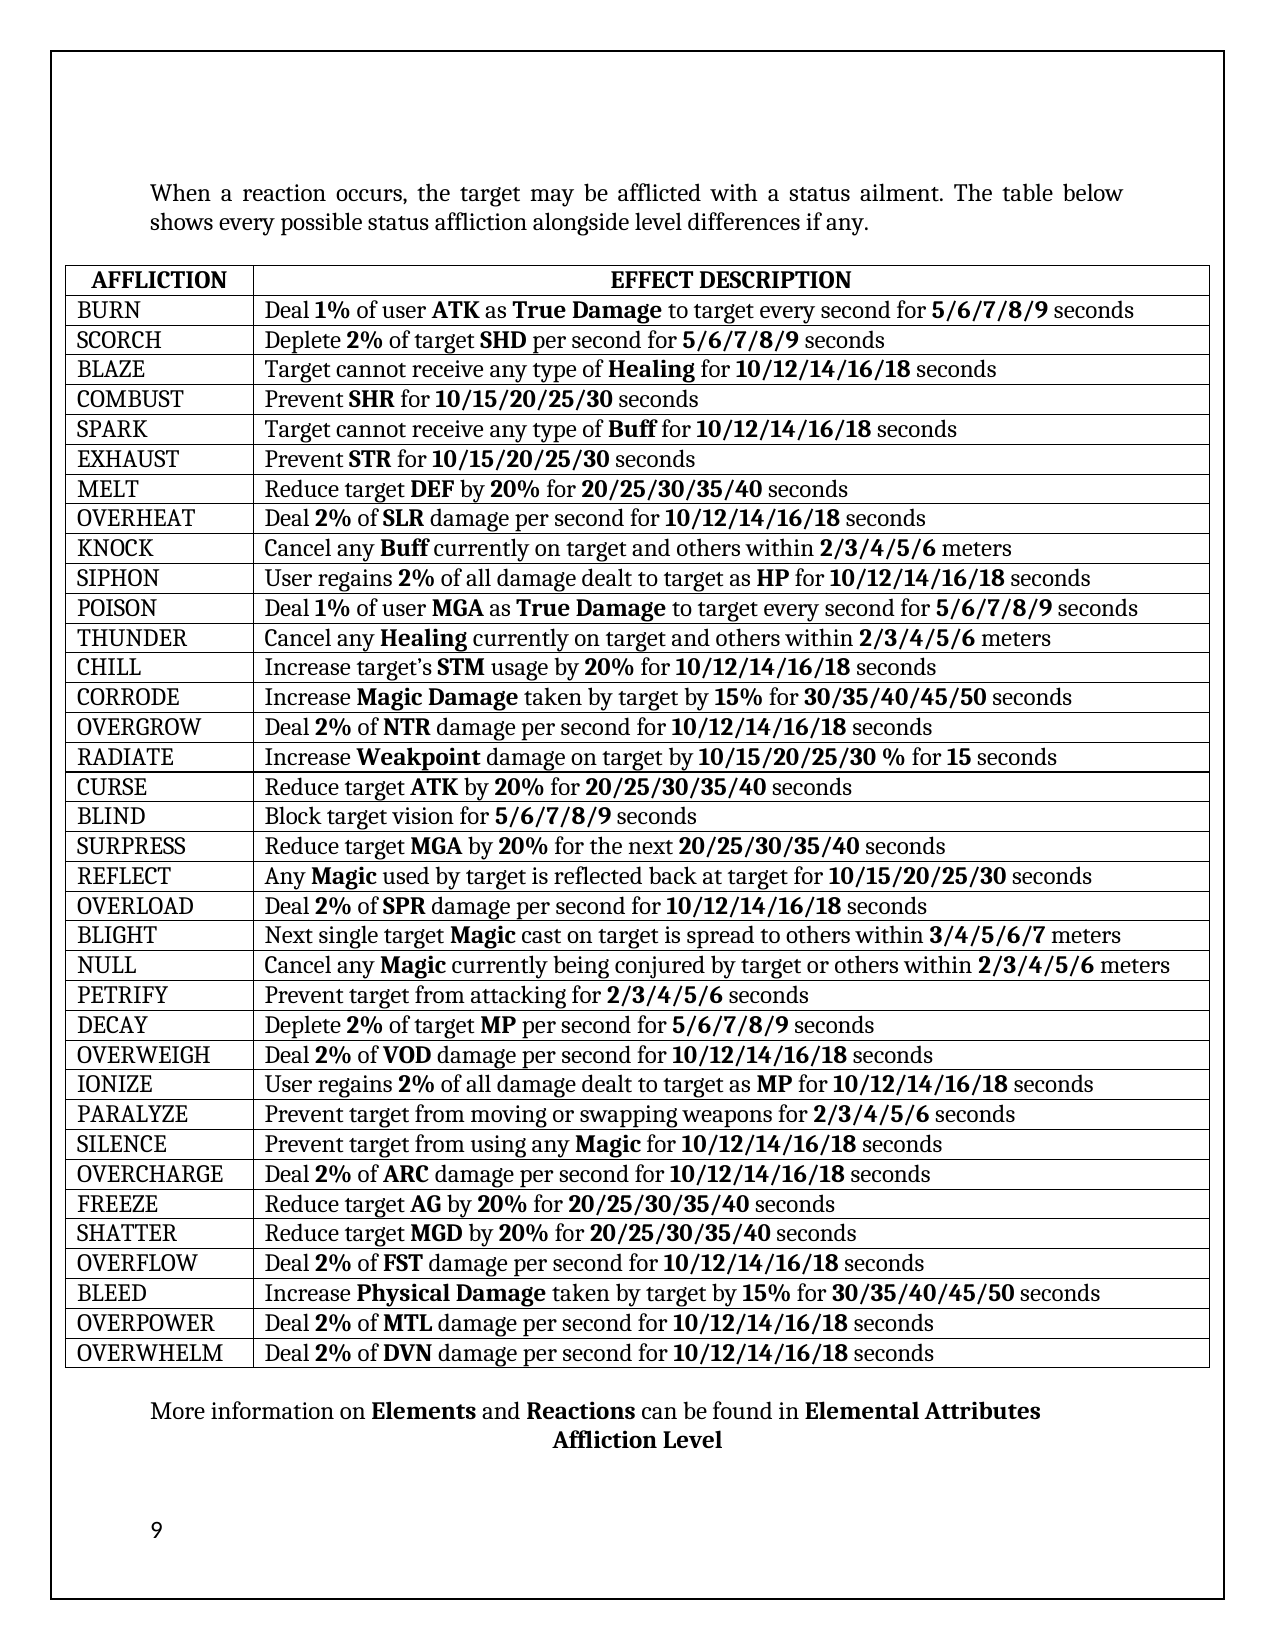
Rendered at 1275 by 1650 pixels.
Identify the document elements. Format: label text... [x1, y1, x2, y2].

table_cell Deal 2% of FST damage per second for 10/12/14/16/18 seconds [254, 1249, 1209, 1278]
table_cell RADIATE [66, 743, 253, 771]
table_cell Deal 1% of user MGA as True Damage to target every second for 5/6/7/8/9 seconds [254, 594, 1209, 622]
table_cell COMBUST [66, 385, 253, 414]
table_cell SURPRESS [66, 832, 253, 861]
table_cell BLIND [66, 802, 253, 831]
table_cell Cancel any Magic currently being conjured by target or others within 2/3/4/5/6 meters [254, 951, 1209, 980]
table_cell Prevent SHR for 10/15/20/25/30 seconds [254, 385, 1209, 414]
table_cell OVERLOAD [66, 892, 253, 920]
table_cell Target cannot receive any type of Buff for 10/12/14/16/18 seconds [254, 415, 1209, 444]
table_cell Increase Physical Damage taken by target by 15% for 30/35/40/45/50 seconds [254, 1279, 1209, 1308]
table_cell FREEZE [66, 1190, 253, 1218]
table_cell PARALYZE [66, 1100, 253, 1129]
table_cell Deal 2% of DVN damage per second for 10/12/14/16/18 seconds [254, 1339, 1209, 1367]
table_cell POISON [66, 594, 253, 622]
table_cell Deplete 2% of target MP per second for 5/6/7/8/9 seconds [254, 1011, 1209, 1039]
table_cell User regains 2% of all damage dealt to target as HP for 10/12/14/16/18 seconds [254, 564, 1209, 593]
table_cell Deal 1% of user ATK as True Damage to target every second for 5/6/7/8/9 seconds [254, 296, 1209, 324]
table_cell OVERCHARGE [66, 1160, 253, 1188]
table_cell OVERPOWER [66, 1309, 253, 1337]
table_cell Deal 2% of NTR damage per second for 10/12/14/16/18 seconds [254, 713, 1209, 742]
table_cell Block target vision for 5/6/7/8/9 seconds [254, 802, 1209, 831]
table_cell SHATTER [66, 1219, 253, 1248]
table_cell SIPHON [66, 564, 253, 593]
table_cell KNOCK [66, 534, 253, 563]
table_cell BLEED [66, 1279, 253, 1308]
table_cell Increase Magic Damage taken by target by 15% for 30/35/40/45/50 seconds [254, 683, 1209, 712]
table_cell Reduce target MGD by 20% for 20/25/30/35/40 seconds [254, 1219, 1209, 1248]
table_cell OVERWHELM [66, 1339, 253, 1367]
table_cell User regains 2% of all damage dealt to target as MP for 10/12/14/16/18 seconds [254, 1070, 1209, 1099]
table_cell REFLECT [66, 862, 253, 891]
table_cell Deplete 2% of target SHD per second for 5/6/7/8/9 seconds [254, 326, 1209, 354]
table_cell MELT [66, 475, 253, 503]
table_cell SILENCE [66, 1130, 253, 1159]
table_cell Deal 2% of SLR damage per second for 10/12/14/16/18 seconds [254, 504, 1209, 533]
table_cell Deal 2% of SPR damage per second for 10/12/14/16/18 seconds [254, 892, 1209, 920]
table_cell Next single target Magic cast on target is spread to others within 3/4/5/6/7 meters [254, 921, 1209, 950]
table_cell BLIGHT [66, 921, 253, 950]
table_cell Prevent target from moving or swapping weapons for 2/3/4/5/6 seconds [254, 1100, 1209, 1129]
table_cell OVERWEIGH [66, 1041, 253, 1069]
table_cell CORRODE [66, 683, 253, 712]
table_cell Prevent STR for 10/15/20/25/30 seconds [254, 445, 1209, 473]
table_cell Cancel any Healing currently on target and others within 2/3/4/5/6 meters [254, 624, 1209, 652]
table_cell SPARK [66, 415, 253, 444]
text More information on Elements and Reactions can be found in Elemental Attributes [150, 1397, 1125, 1426]
table_cell BLAZE [66, 355, 253, 384]
table_cell CHILL [66, 653, 253, 682]
table_cell PETRIFY [66, 981, 253, 1010]
text Affliction Level [150, 1426, 1125, 1454]
table_cell OVERFLOW [66, 1249, 253, 1278]
table_cell Reduce target DEF by 20% for 20/25/30/35/40 seconds [254, 475, 1209, 503]
table_cell Cancel any Buff currently on target and others within 2/3/4/5/6 meters [254, 534, 1209, 563]
table_cell Deal 2% of MTL damage per second for 10/12/14/16/18 seconds [254, 1309, 1209, 1337]
table_cell Target cannot receive any type of Healing for 10/12/14/16/18 seconds [254, 355, 1209, 384]
table_cell Reduce target ATK by 20% for 20/25/30/35/40 seconds [254, 773, 1209, 801]
table_cell Deal 2% of VOD damage per second for 10/12/14/16/18 seconds [254, 1041, 1209, 1069]
table_cell Deal 2% of ARC damage per second for 10/12/14/16/18 seconds [254, 1160, 1209, 1188]
table_cell OVERHEAT [66, 504, 253, 533]
table_cell OVERGROW [66, 713, 253, 742]
table_header EFFECT DESCRIPTION [254, 266, 1209, 295]
table_header AFFLICTION [66, 266, 253, 295]
table_cell Any Magic used by target is reflected back at target for 10/15/20/25/30 seconds [254, 862, 1209, 891]
table_cell Increase target’s STM usage by 20% for 10/12/14/16/18 seconds [254, 653, 1209, 682]
table_cell DECAY [66, 1011, 253, 1039]
table_cell BURN [66, 296, 253, 324]
table_cell IONIZE [66, 1070, 253, 1099]
table_cell Prevent target from using any Magic for 10/12/14/16/18 seconds [254, 1130, 1209, 1159]
table_cell Reduce target AG by 20% for 20/25/30/35/40 seconds [254, 1190, 1209, 1218]
table_cell NULL [66, 951, 253, 980]
table_cell SCORCH [66, 326, 253, 354]
table_cell CURSE [66, 773, 253, 801]
table_cell Increase Weakpoint damage on target by 10/15/20/25/30 % for 15 seconds [254, 743, 1209, 771]
text When a reaction occurs, the target may be afflicted with a status ailment. The table below shows every possible status affliction alongside level differences if any. [150, 179, 1125, 236]
table_cell EXHAUST [66, 445, 253, 473]
table_cell Prevent target from attacking for 2/3/4/5/6 seconds [254, 981, 1209, 1010]
table_cell THUNDER [66, 624, 253, 652]
table_cell Reduce target MGA by 20% for the next 20/25/30/35/40 seconds [254, 832, 1209, 861]
